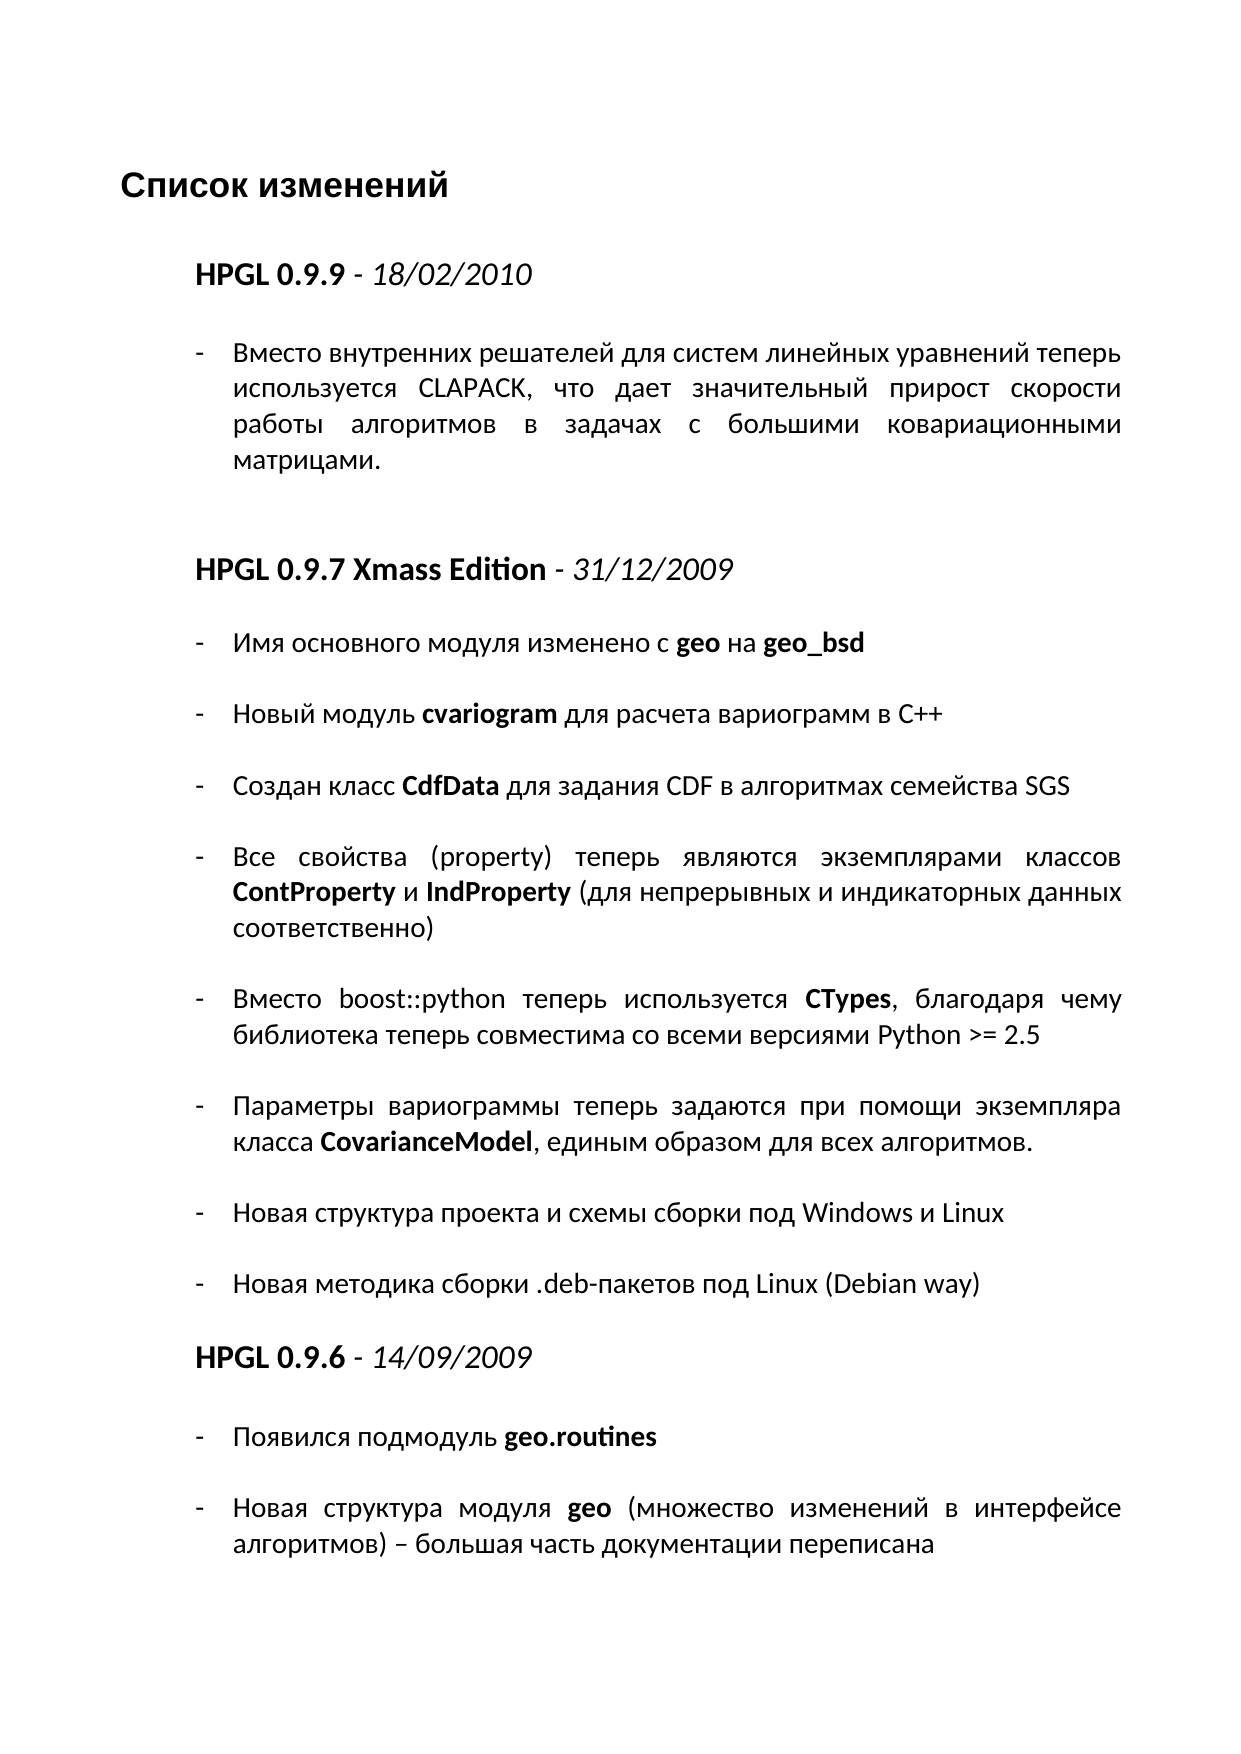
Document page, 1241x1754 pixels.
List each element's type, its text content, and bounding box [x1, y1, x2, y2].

list Имя основного модуля изменено с geo на geo_bsd [195, 624, 1122, 660]
text HPGL 0.9.7 Xmass Edition - 31/12/2009 [120, 548, 1122, 588]
list Новый модуль cvariogram для расчета вариограмм в C++ [195, 695, 1122, 731]
list Вместо внутренних решателей для систем линейных уравнений теперь используется CLAPACK, что дает значительный прирост скорости работы алгоритмов в задачах с большими ковариационными матрицами. [195, 334, 1122, 476]
list Все свойства (property) теперь являются экземплярами классов ContProperty и IndProperty (для непрерывных и индикаторных данных соответственно) [195, 838, 1122, 945]
list Вместо boost::python теперь используется CTypes, благодаря чему библиотека теперь совместима со всеми версиями Python >= 2.5 [195, 980, 1122, 1052]
list Параметры вариограммы теперь задаются при помощи экземпляра класса CovarianceModel, единым образом для всех алгоритмов. [195, 1087, 1122, 1158]
list Появился подмодуль geo.routines [195, 1418, 1122, 1454]
subtitle Список изменений [120, 164, 1122, 204]
text HPGL 0.9.6 - 14/09/2009 [120, 1337, 1122, 1377]
list Новая методика сборки .deb-пакетов под Linux (Debian way) [195, 1265, 1122, 1301]
list Создан класс CdfData для задания CDF в алгоритмах семейства SGS [195, 767, 1122, 802]
list Новая структура проекта и схемы сборки под Windows и Linux [195, 1194, 1122, 1230]
text HPGL 0.9.9 - 18/02/2010 [120, 252, 1122, 293]
list Новая структура модуля geo (множество изменений в интерфейсе алгоритмов) – большая часть документации переписана [195, 1489, 1122, 1561]
